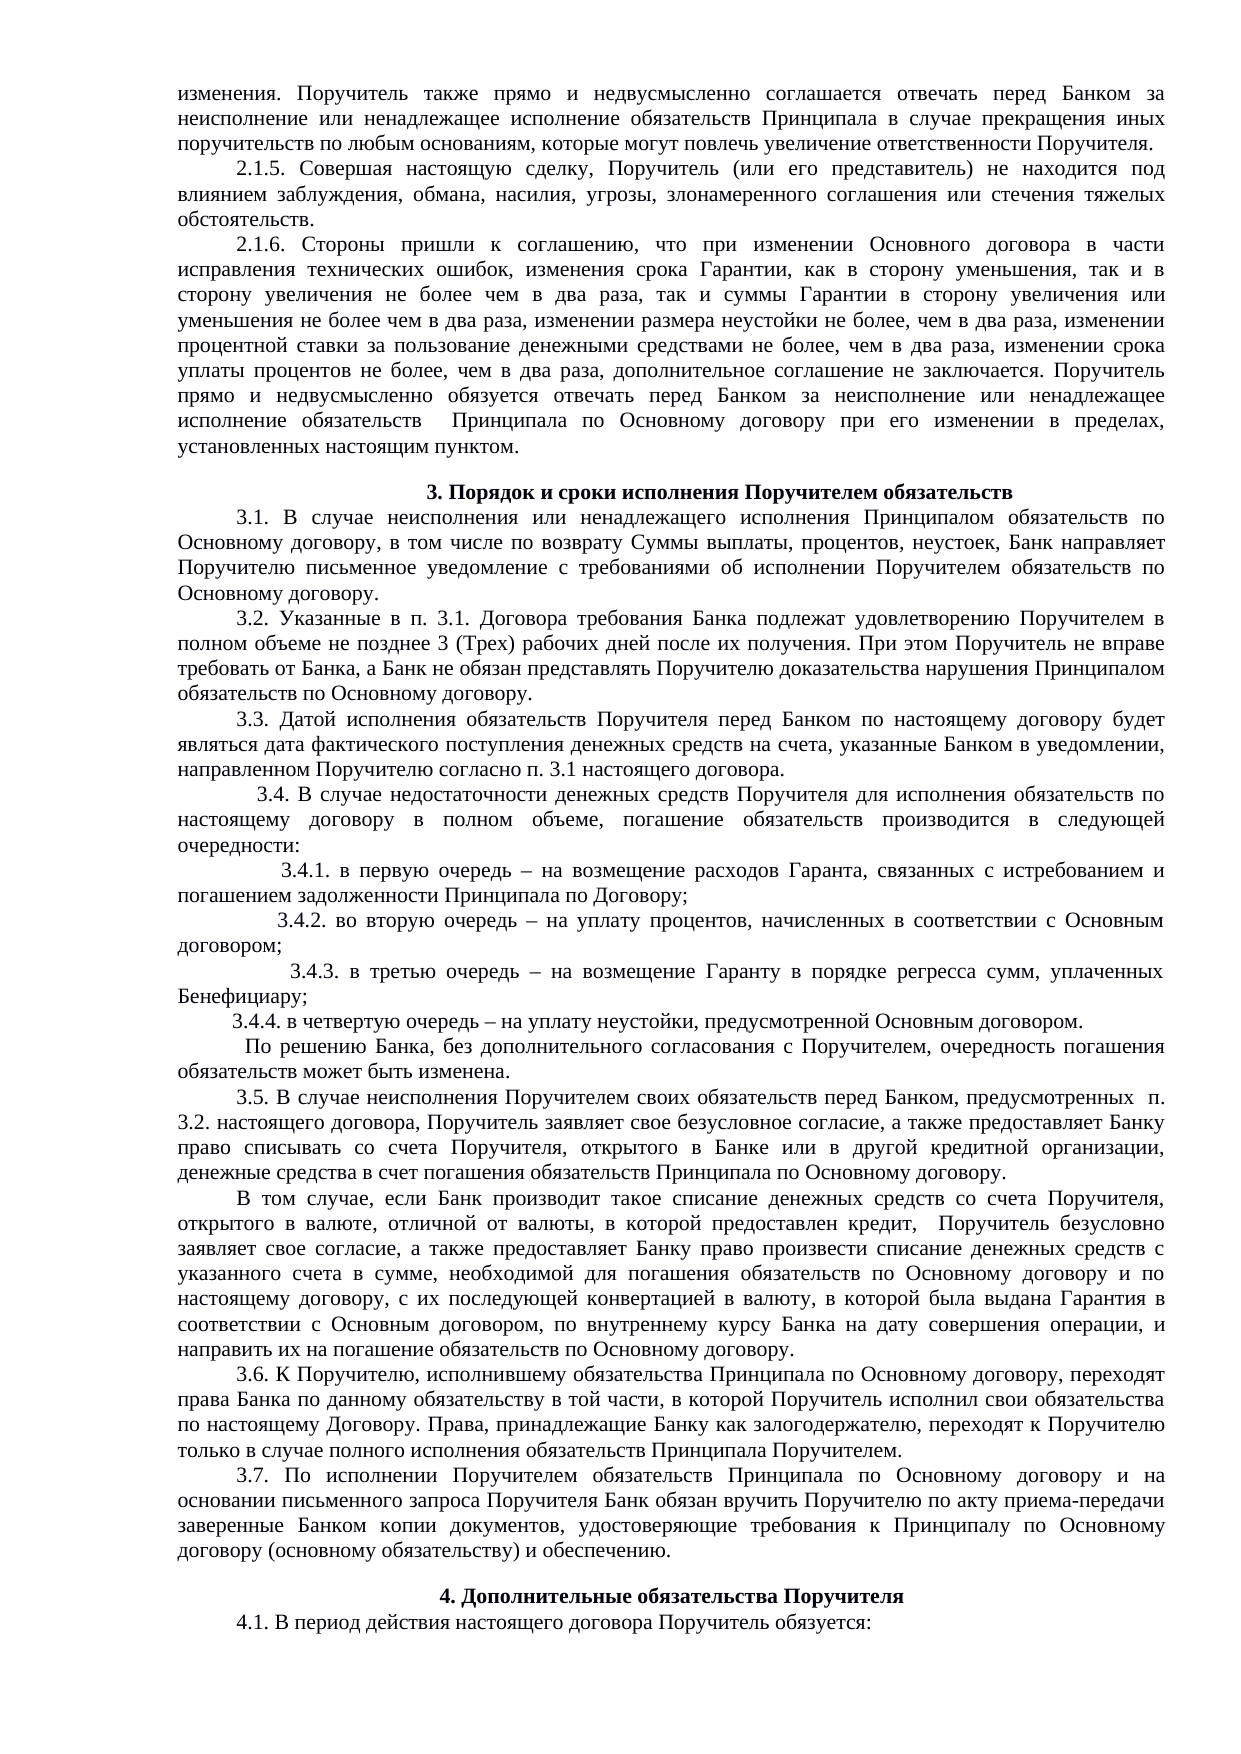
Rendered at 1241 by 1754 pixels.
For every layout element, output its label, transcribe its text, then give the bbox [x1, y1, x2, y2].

text 3.4.3. в третью очередь – на возмещение Гаранту в порядке регресса сумм, уплаченных Бенефициару; [177, 958, 1166, 1008]
text 4.1. В период действия настоящего договора Поручитель обязуется: [177, 1609, 1166, 1634]
text В том случае, если Банк производит такое списание денежных средств со счета Поручителя, открытого в валюте, отличной от валюты, в которой предоставлен кредит, Поручитель безусловно заявляет свое согласие, а также предоставляет Банку право произвести списание денежных средств с указанного счета в сумме, необходимой для погашения обязательств по Основному договору и по настоящему договору, с их последующей конвертацией в валюту, в которой была выдана Гарантия в соответствии с Основным договором, по внутреннему курсу Банка на дату совершения операции, и направить их на погашение обязательств по Основному договору. [177, 1184, 1166, 1361]
text 3.2. Указанные в п. 3.1. Договора требования Банка подлежат удовлетворению Поручителем в полном объеме не позднее 3 (Трех) рабочих дней после их получения. При этом Поручитель не вправе требовать от Банка, а Банк не обязан представлять Поручителю доказательства нарушения Принципалом обязательств по Основному договору. [177, 605, 1166, 706]
text 3.6. К Поручителю, исполнившему обязательства Принципала по Основному договору, переходят права Банка по данному обязательству в той части, в которой Поручитель исполнил свои обязательства по настоящему Договору. Права, принадлежащие Банку как залогодержателю, переходят к Поручителю только в случае полного исполнения обязательств Принципала Поручителем. [177, 1361, 1166, 1462]
text 3.1. В случае неисполнения или ненадлежащего исполнения Принципалом обязательств по Основному договору, в том числе по возврату Суммы выплаты, процентов, неустоек, Банк направляет Поручителю письменное уведомление с требованиями об исполнении Поручителем обязательств по Основному договору. [177, 504, 1166, 605]
text 3. Порядок и сроки исполнения Поручителем обязательств [215, 479, 1166, 504]
text 3.3. Датой исполнения обязательств Поручителя перед Банком по настоящему договору будет являться дата фактического поступления денежных средств на счета, указанные Банком в уведомлении, направленном Поручителю согласно п. 3.1 настоящего договора. [177, 706, 1166, 781]
text 3.4.4. в четвертую очередь – на уплату неустойки, предусмотренной Основным договором. [177, 1008, 1166, 1033]
text 3.7. По исполнении Поручителем обязательств Принципала по Основному договору и на основании письменного запроса Поручителя Банк обязан вручить Поручителю по акту приема-передачи заверенные Банком копии документов, удостоверяющие требования к Принципалу по Основному договору (основному обязательству) и обеспечению. [177, 1462, 1166, 1563]
text 3.5. В случае неисполнения Поручителем своих обязательств перед Банком, предусмотренных п. 3.2. настоящего договора, Поручитель заявляет свое безусловное согласие, а также предоставляет Банку право списывать со счета Поручителя, открытого в Банке или в другой кредитной организации, денежные средства в счет погашения обязательств Принципала по Основному договору. [177, 1084, 1166, 1184]
text 4. Дополнительные обязательства Поручителя [177, 1583, 1166, 1609]
text 2.1.5. Совершая настоящую сделку, Поручитель (или его представитель) не находится под влиянием заблуждения, обмана, насилия, угрозы, злонамеренного соглашения или стечения тяжелых обстоятельств. [177, 155, 1166, 231]
text 3.4. В случае недостаточности денежных средств Поручителя для исполнения обязательств по настоящему договору в полном объеме, погашение обязательств производится в следующей очередности: [177, 781, 1166, 857]
text 2.1.6. Стороны пришли к соглашению, что при изменении Основного договора в части исправления технических ошибок, изменения срока Гарантии, как в сторону уменьшения, так и в сторону увеличения не более чем в два раза, так и суммы Гарантии в сторону увеличения или уменьшения не более чем в два раза, изменении размера неустойки не более, чем в два раза, изменении процентной ставки за пользование денежными средствами не более, чем в два раза, изменении срока уплаты процентов не более, чем в два раза, дополнительное соглашение не заключается. Поручитель прямо и недвусмысленно обязуется отвечать перед Банком за неисполнение или ненадлежащее исполнение обязательств Принципала по Основному договору при его изменении в пределах, установленных настоящим пунктом. [177, 231, 1166, 458]
text По решению Банка, без дополнительного согласования с Поручителем, очередность погашения обязательств может быть изменена. [177, 1033, 1166, 1084]
text 3.4.1. в первую очередь – на возмещение расходов Гаранта, связанных с истребованием и погашением задолженности Принципала по Договору; [177, 857, 1166, 907]
text 3.4.2. во вторую очередь – на уплату процентов, начисленных в соответствии с Основным договором; [177, 907, 1166, 958]
